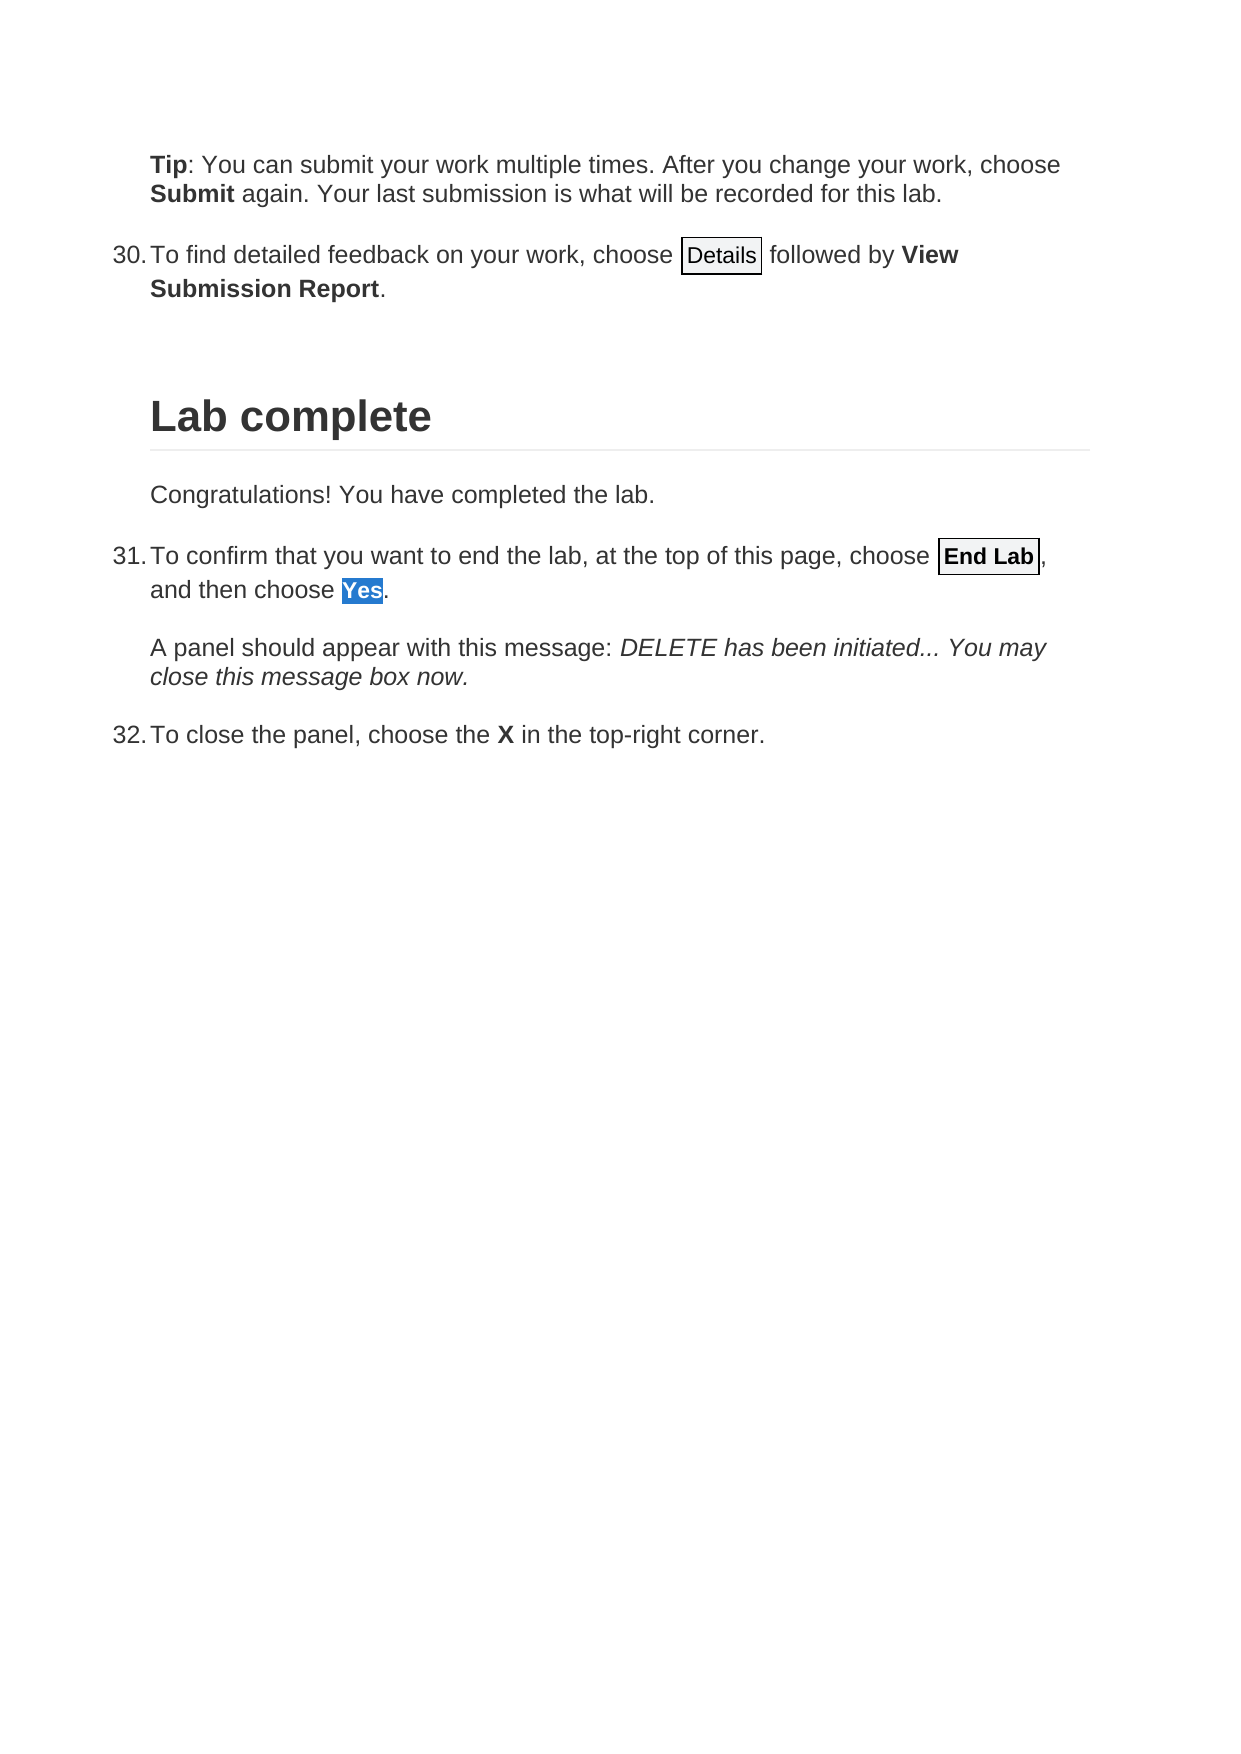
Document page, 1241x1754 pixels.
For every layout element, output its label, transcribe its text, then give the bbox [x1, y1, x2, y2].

list To confirm that you want to end the lab, at the top of this page, choose End Lab, and then choose Yes. [112, 538, 1090, 604]
list To find detailed feedback on your work, choose Details followed by View Submission Report. [112, 237, 1090, 303]
text Tip: You can submit your work multiple times. After you change your work, choose Submit again. Your last submission is what will be recorded for this lab. [150, 150, 1090, 207]
list To close the panel, choose the X in the top-right corner. [112, 720, 1090, 749]
text Congratulations! You have completed the lab. [150, 480, 1090, 508]
text A panel should appear with this message: DELETE has been initiated... You may close this message box now. [150, 633, 1090, 691]
text Lab complete [150, 390, 1090, 449]
